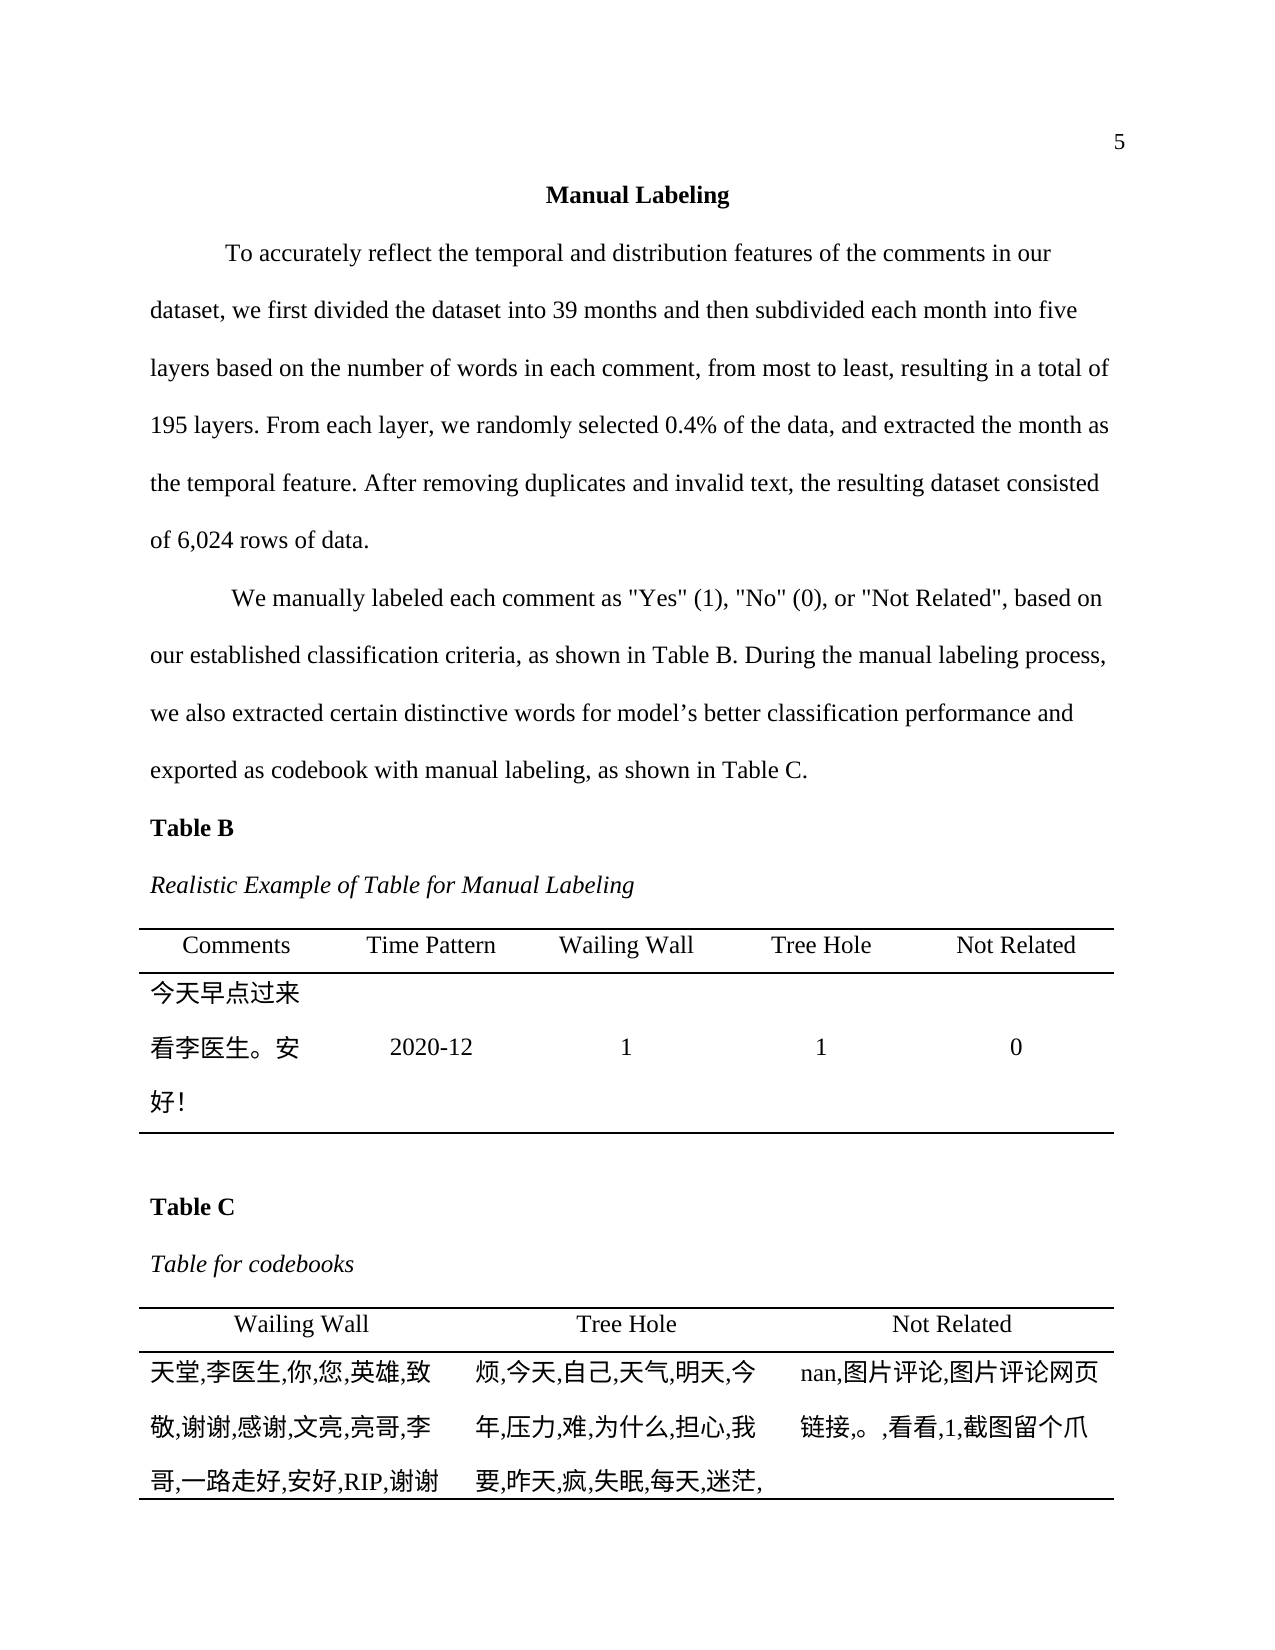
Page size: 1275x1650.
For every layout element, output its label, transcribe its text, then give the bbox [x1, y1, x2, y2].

table_header Wailing Wall [529, 930, 723, 972]
text Realistic Example of Table for Manual Labeling [150, 870, 1125, 899]
table_header Tree Hole [464, 1309, 789, 1351]
text We manually labeled each comment as "Yes" (1), "No" (0), or "Not Related", based on our established classification criteria, as shown in Table B. During the manual labeling process, we also extracted certain distinctive words for model’s better classification performance and exported as codebook with manual labeling, as shown in Table C. [150, 583, 1125, 784]
text Table for codebooks [150, 1249, 1125, 1278]
subtitle Manual Labeling [150, 180, 1125, 209]
table_cell 1 [724, 974, 918, 1132]
table_header Wailing Wall [139, 1309, 464, 1351]
text To accurately reflect the temporal and distribution features of the comments in our dataset, we first divided the dataset into 39 months and then subdivided each month into five layers based on the number of words in each comment, from most to least, resulting in a total of 195 layers. From each layer, we randomly selected 0.4% of the data, and extracted the month as the temporal feature. After removing duplicates and invalid text, the resulting dataset consisted of 6,024 rows of data. [150, 238, 1125, 554]
table_cell 今天早点过来看李医生。安好！ [139, 974, 334, 1132]
table_cell 0 [919, 974, 1113, 1132]
table_header Time Pattern [334, 930, 528, 972]
text Table C [150, 1192, 1125, 1220]
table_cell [139, 1353, 464, 1498]
table_header Not Related [789, 1309, 1114, 1351]
table_header Not Related [919, 930, 1113, 972]
table_cell 1 [529, 974, 723, 1132]
table_header Comments [139, 930, 334, 972]
table_header Tree Hole [724, 930, 918, 972]
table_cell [464, 1353, 789, 1498]
table_cell 2020-12 [334, 974, 528, 1132]
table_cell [789, 1353, 1114, 1498]
text Table B [150, 813, 1125, 842]
